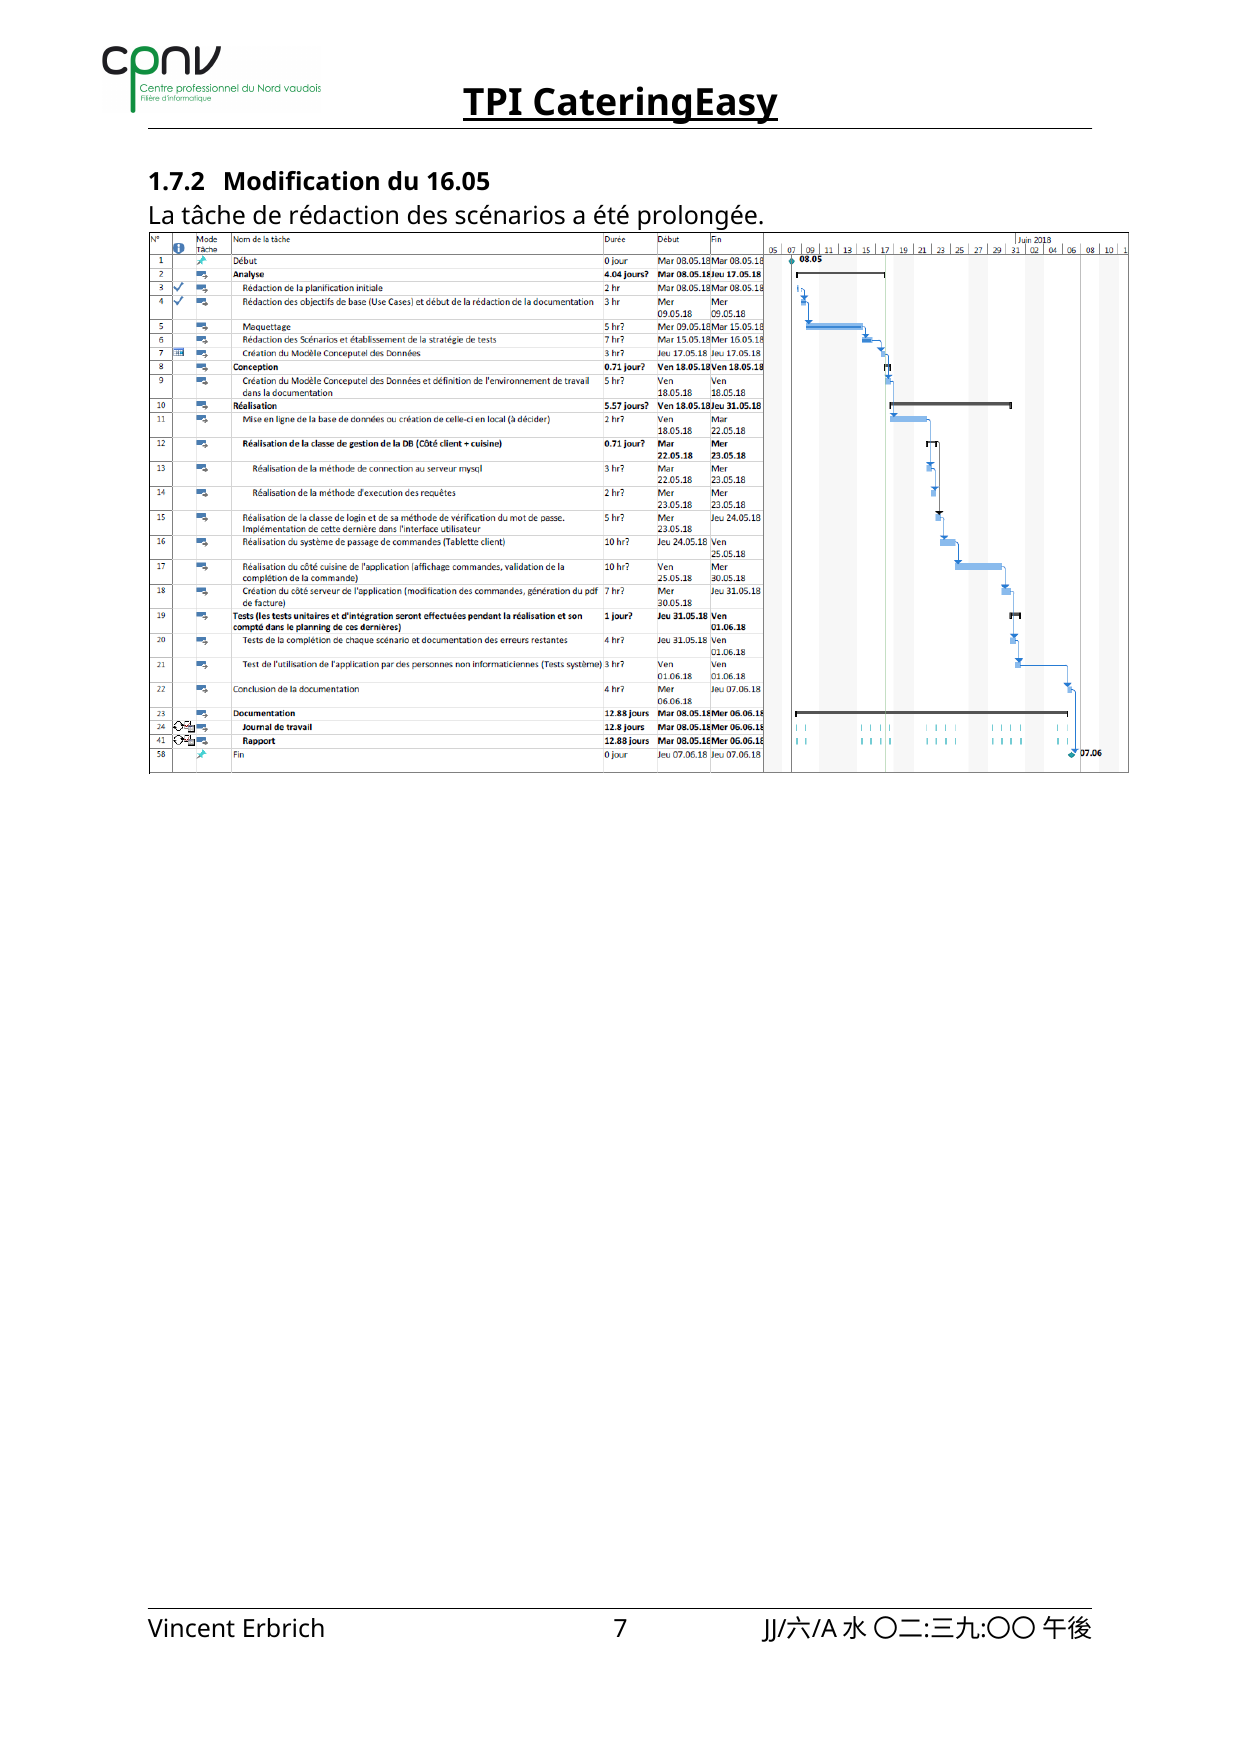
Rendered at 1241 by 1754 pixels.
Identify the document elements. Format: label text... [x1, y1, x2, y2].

subtitle Modification du 16.05 [148, 163, 1092, 197]
text La tâche de rédaction des scénarios a été prolongée. [148, 197, 1092, 231]
picture [102, 46, 321, 113]
picture [147, 231, 1129, 774]
